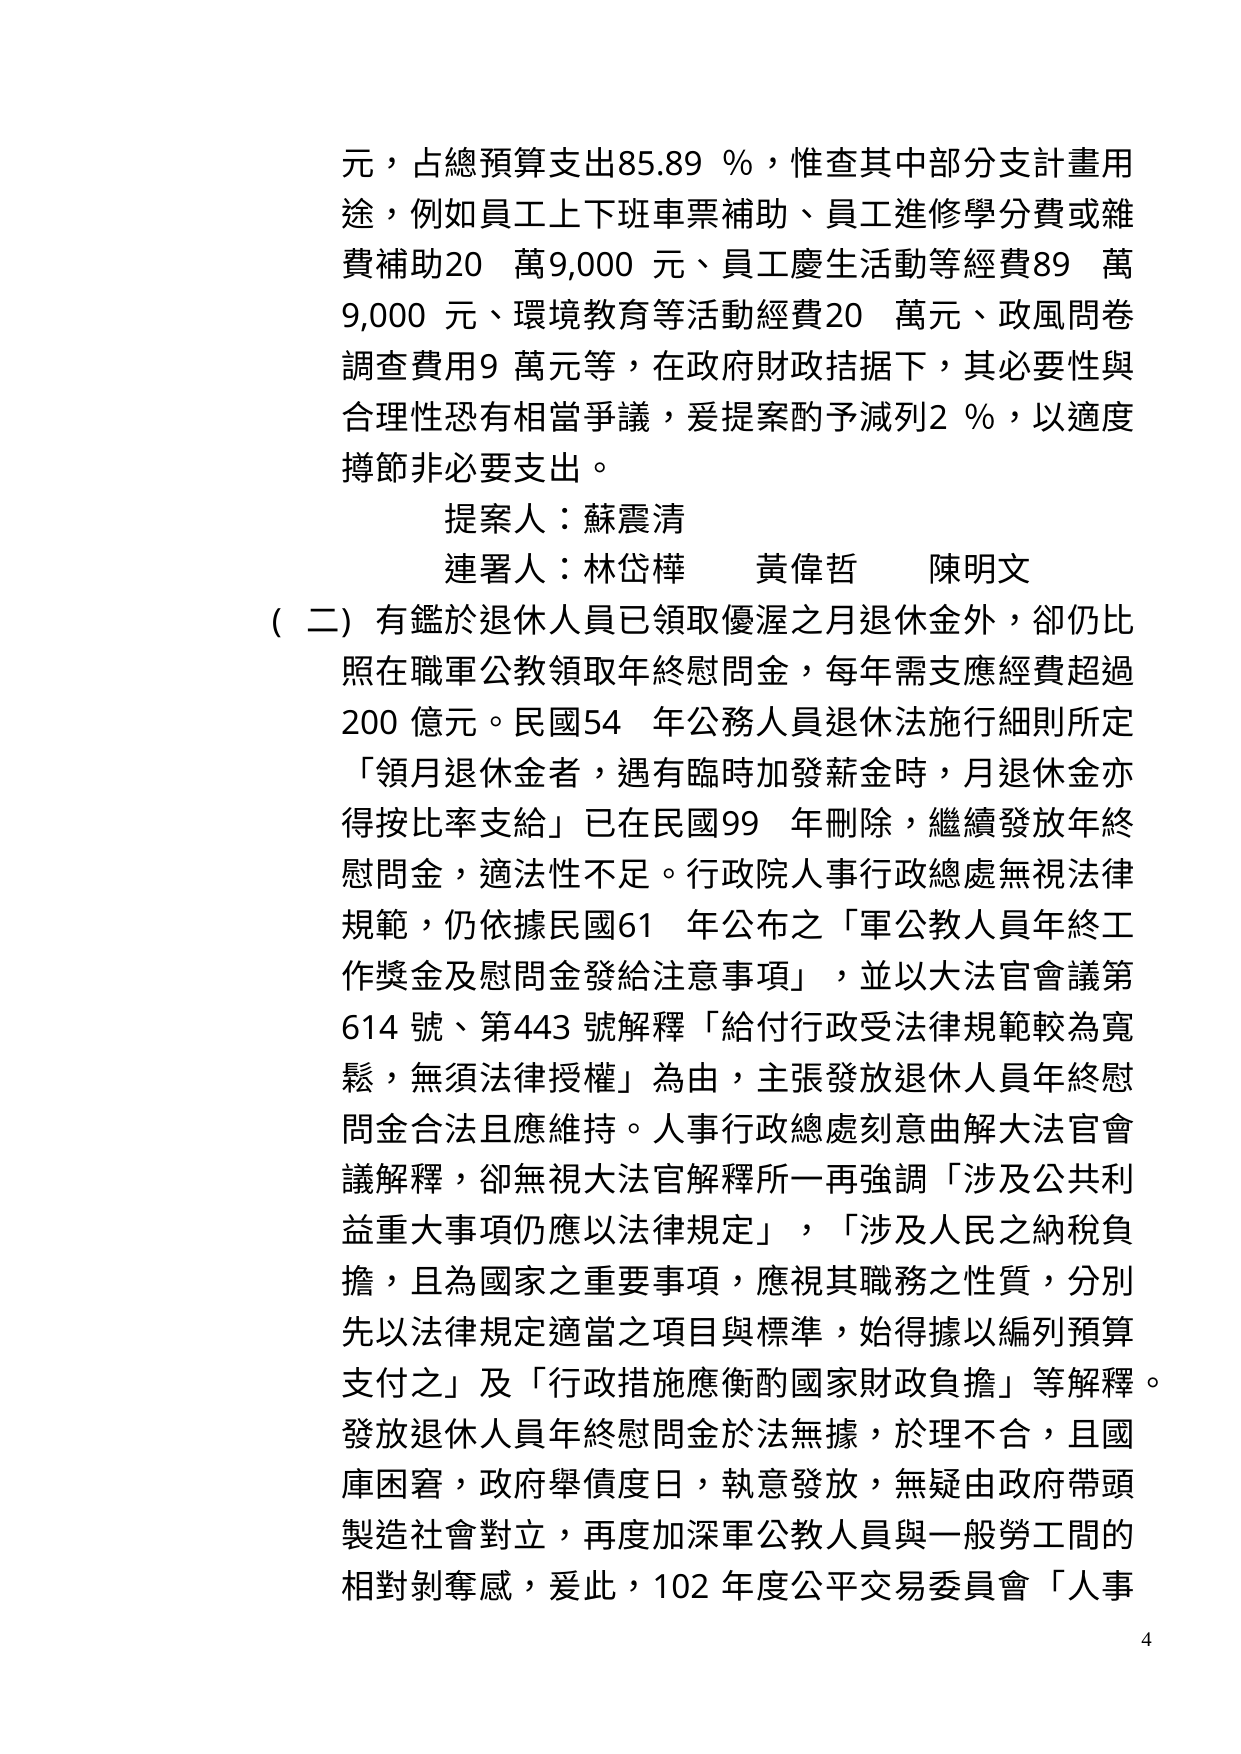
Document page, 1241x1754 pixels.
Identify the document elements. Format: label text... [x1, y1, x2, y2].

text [237, 593, 1136, 1609]
text 連署人：林岱樺 黃偉哲 陳明文 [410, 542, 1050, 593]
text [237, 135, 1136, 491]
text 提案人：蘇震清 [410, 491, 1050, 542]
